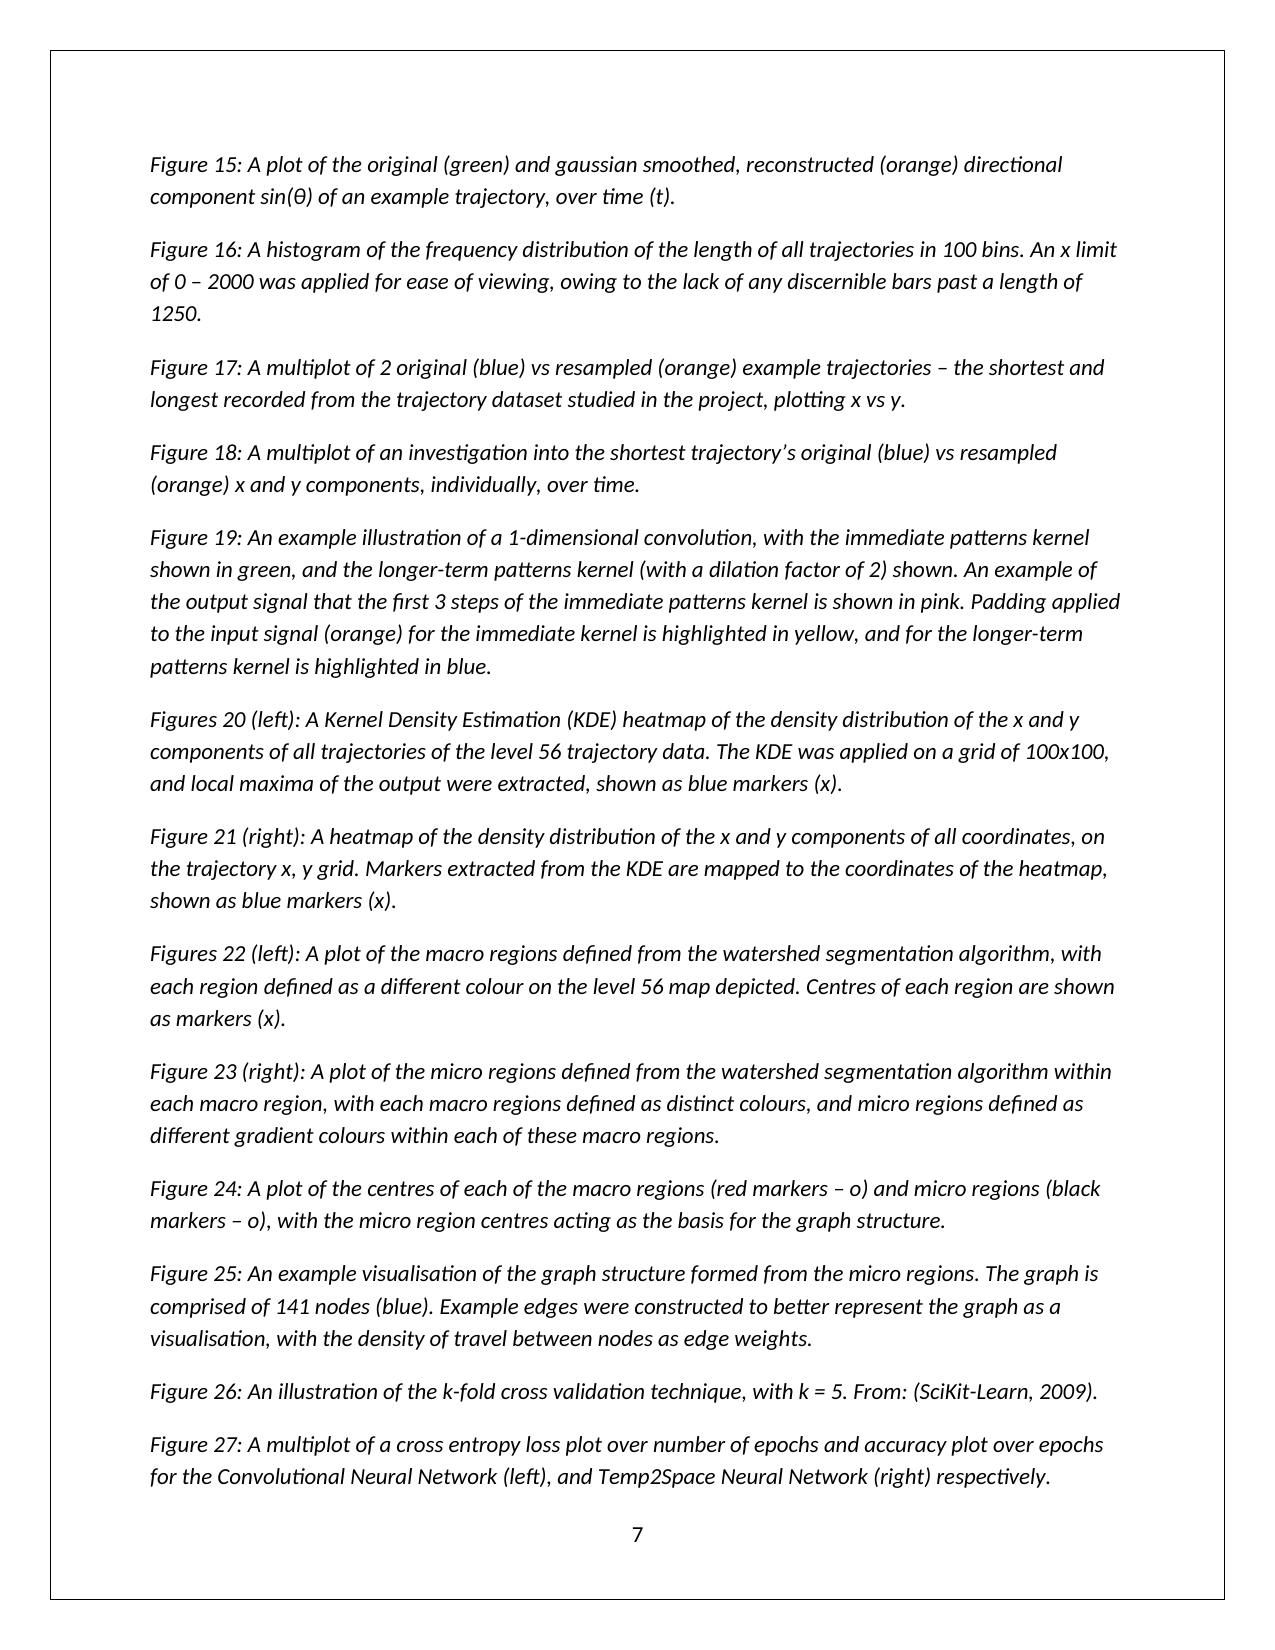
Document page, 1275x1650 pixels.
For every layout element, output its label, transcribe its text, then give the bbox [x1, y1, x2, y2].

text Figure 18: A multiplot of an investigation into the shortest trajectory’s original (blue) vs resampled (orange) x and y components, individually, over time. [150, 438, 1125, 498]
text Figure 16: A histogram of the frequency distribution of the length of all trajectories in 100 bins. An x limit of 0 – 2000 was applied for ease of viewing, owing to the lack of any discernible bars past a length of 1250. [150, 235, 1125, 328]
text Figures 22 (left): A plot of the macro regions defined from the watershed segmentation algorithm, with each region defined as a different colour on the level 56 map depicted. Centres of each region are shown as markers (x). [150, 939, 1125, 1032]
text Figure 21 (right): A heatmap of the density distribution of the x and y components of all coordinates, on the trajectory x, y grid. Markers extracted from the KDE are mapped to the coordinates of the heatmap, shown as blue markers (x). [150, 822, 1125, 914]
text Figure 23 (right): A plot of the micro regions defined from the watershed segmentation algorithm within each macro region, with each macro regions defined as distinct colours, and micro regions defined as different gradient colours within each of these macro regions. [150, 1057, 1125, 1149]
text Figure 15: A plot of the original (green) and gaussian smoothed, reconstructed (orange) directional component sin(θ) of an example trajectory, over time (t). [150, 150, 1125, 210]
text Figure 19: An example illustration of a 1-dimensional convolution, with the immediate patterns kernel shown in green, and the longer-term patterns kernel (with a dilation factor of 2) shown. An example of the output signal that the first 3 steps of the immediate patterns kernel is shown in pink. Padding applied to the input signal (orange) for the immediate kernel is highlighted in yellow, and for the longer-term patterns kernel is highlighted in blue. [150, 523, 1125, 680]
text Figure 25: An example visualisation of the graph structure formed from the micro regions. The graph is comprised of 141 nodes (blue). Example edges were constructed to better represent the graph as a visualisation, with the density of travel between nodes as edge weights. [150, 1259, 1125, 1352]
text Figure 27: A multiplot of a cross entropy loss plot over number of epochs and accuracy plot over epochs for the Convolutional Neural Network (left), and Temp2Space Neural Network (right) respectively. [150, 1430, 1125, 1490]
text Figure 26: An illustration of the k-fold cross validation technique, with k = 5. From: (SciKit-Learn, 2009). [150, 1377, 1125, 1405]
text Figures 20 (left): A Kernel Density Estimation (KDE) heatmap of the density distribution of the x and y components of all trajectories of the level 56 trajectory data. The KDE was applied on a grid of 100x100, and local maxima of the output were extracted, shown as blue markers (x). [150, 705, 1125, 797]
text Figure 24: A plot of the centres of each of the macro regions (red markers – o) and micro regions (black markers – o), with the micro region centres acting as the basis for the graph structure. [150, 1174, 1125, 1234]
text Figure 17: A multiplot of 2 original (blue) vs resampled (orange) example trajectories – the shortest and longest recorded from the trajectory dataset studied in the project, plotting x vs y. [150, 353, 1125, 413]
